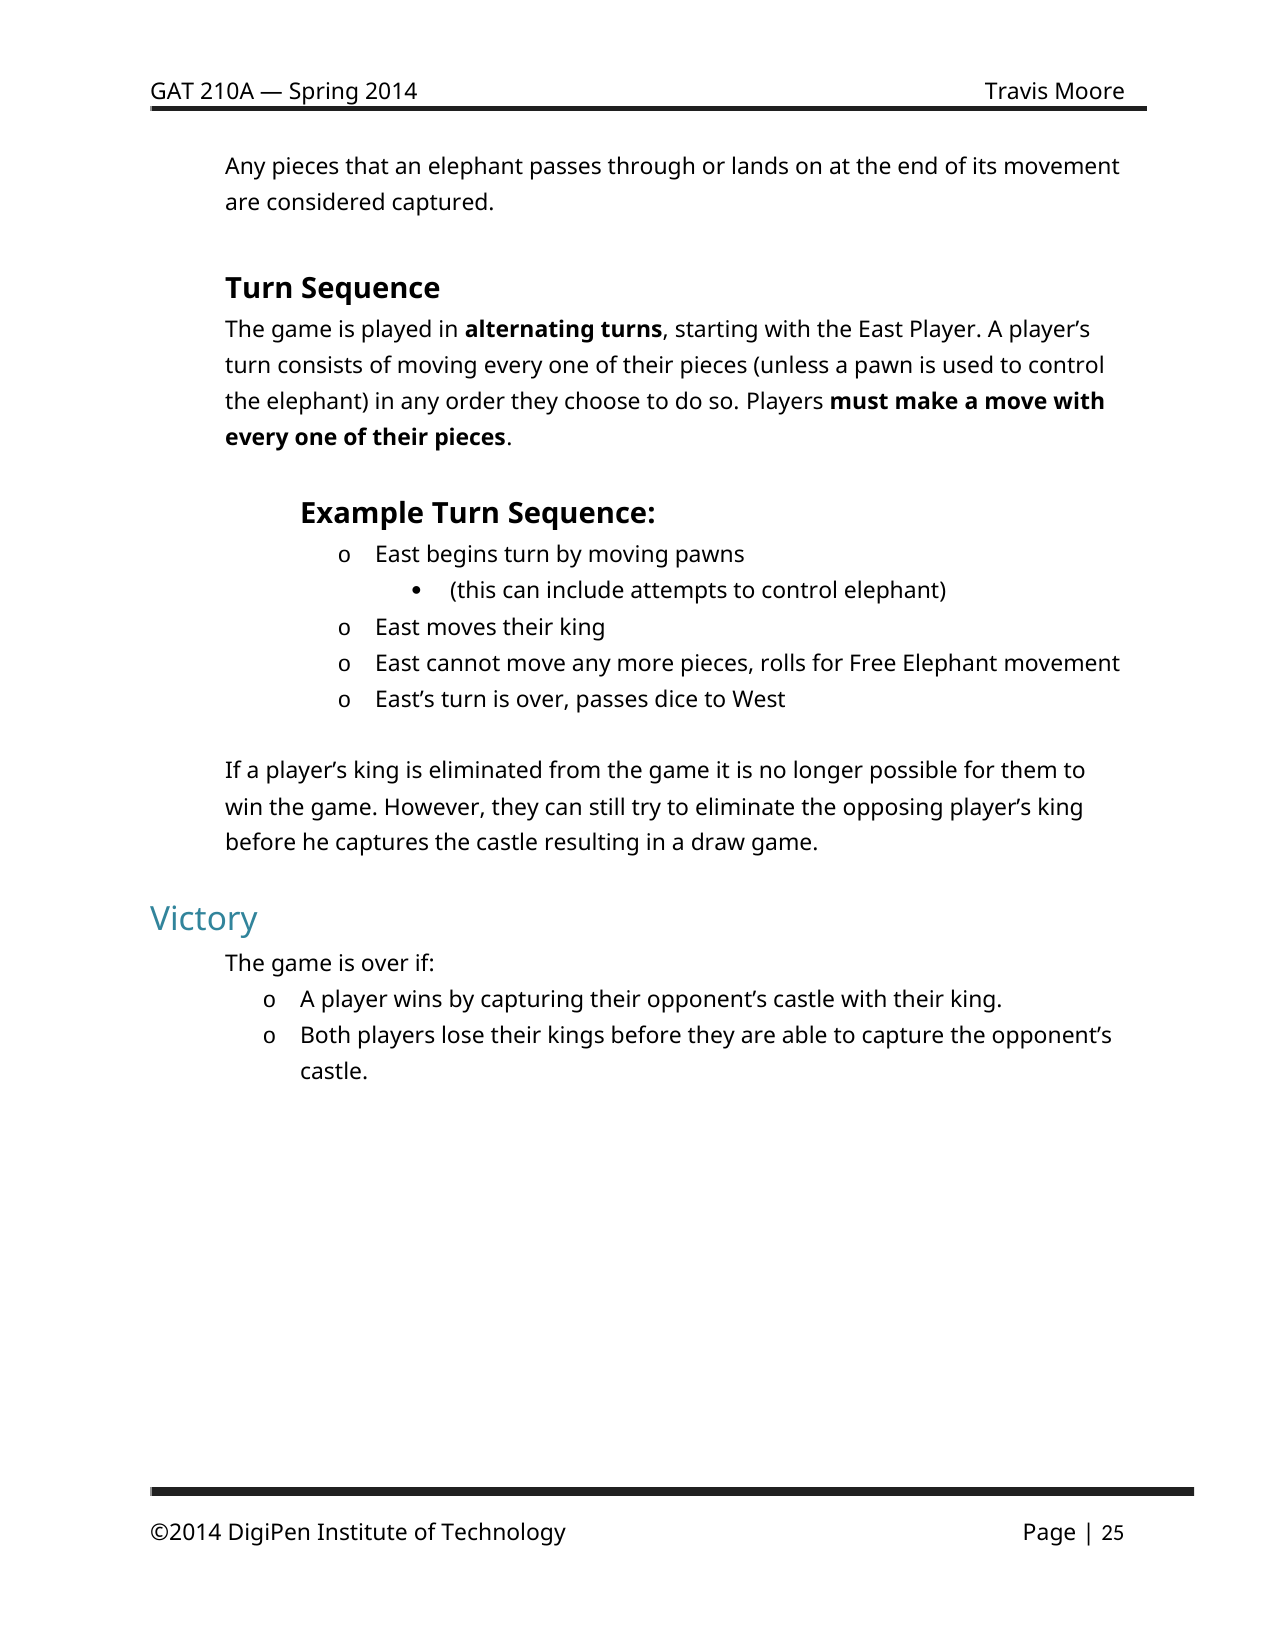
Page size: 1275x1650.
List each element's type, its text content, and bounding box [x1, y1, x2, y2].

text Any pieces that an elephant passes through or lands on at the end of its movement are considered captured. [225, 150, 1125, 217]
list (this can include attempts to control elephant) [412, 574, 1125, 606]
text If a player’s king is eliminated from the game it is no longer possible for them to win the game. However, they can still try to eliminate the opposing player’s king before he captures the castle resulting in a draw game. [225, 754, 1125, 858]
list East begins turn by moving pawns [337, 538, 1125, 570]
list East cannot move any more pieces, rolls for Free Elephant movement [337, 646, 1125, 678]
list Both players lose their kings before they are able to capture the opponent’s castle. [262, 1019, 1125, 1086]
text The game is over if: [225, 947, 1125, 978]
text Victory [150, 894, 1125, 940]
picture [150, 106, 1147, 111]
list A player wins by capturing their opponent’s castle with their king. [262, 983, 1125, 1014]
list East’s turn is over, passes dice to West [337, 682, 1125, 714]
text Turn Sequence [150, 267, 1125, 307]
list East moves their king [337, 610, 1125, 642]
text The game is played in alternating turns, starting with the East Player. A player’s turn consists of moving every one of their pieces (unless a pawn is used to control the elephant) in any order they choose to do so. Players must make a move with every one of their pieces. [225, 313, 1125, 452]
text Example Turn Sequence: [225, 493, 1125, 532]
picture [150, 1487, 1195, 1496]
